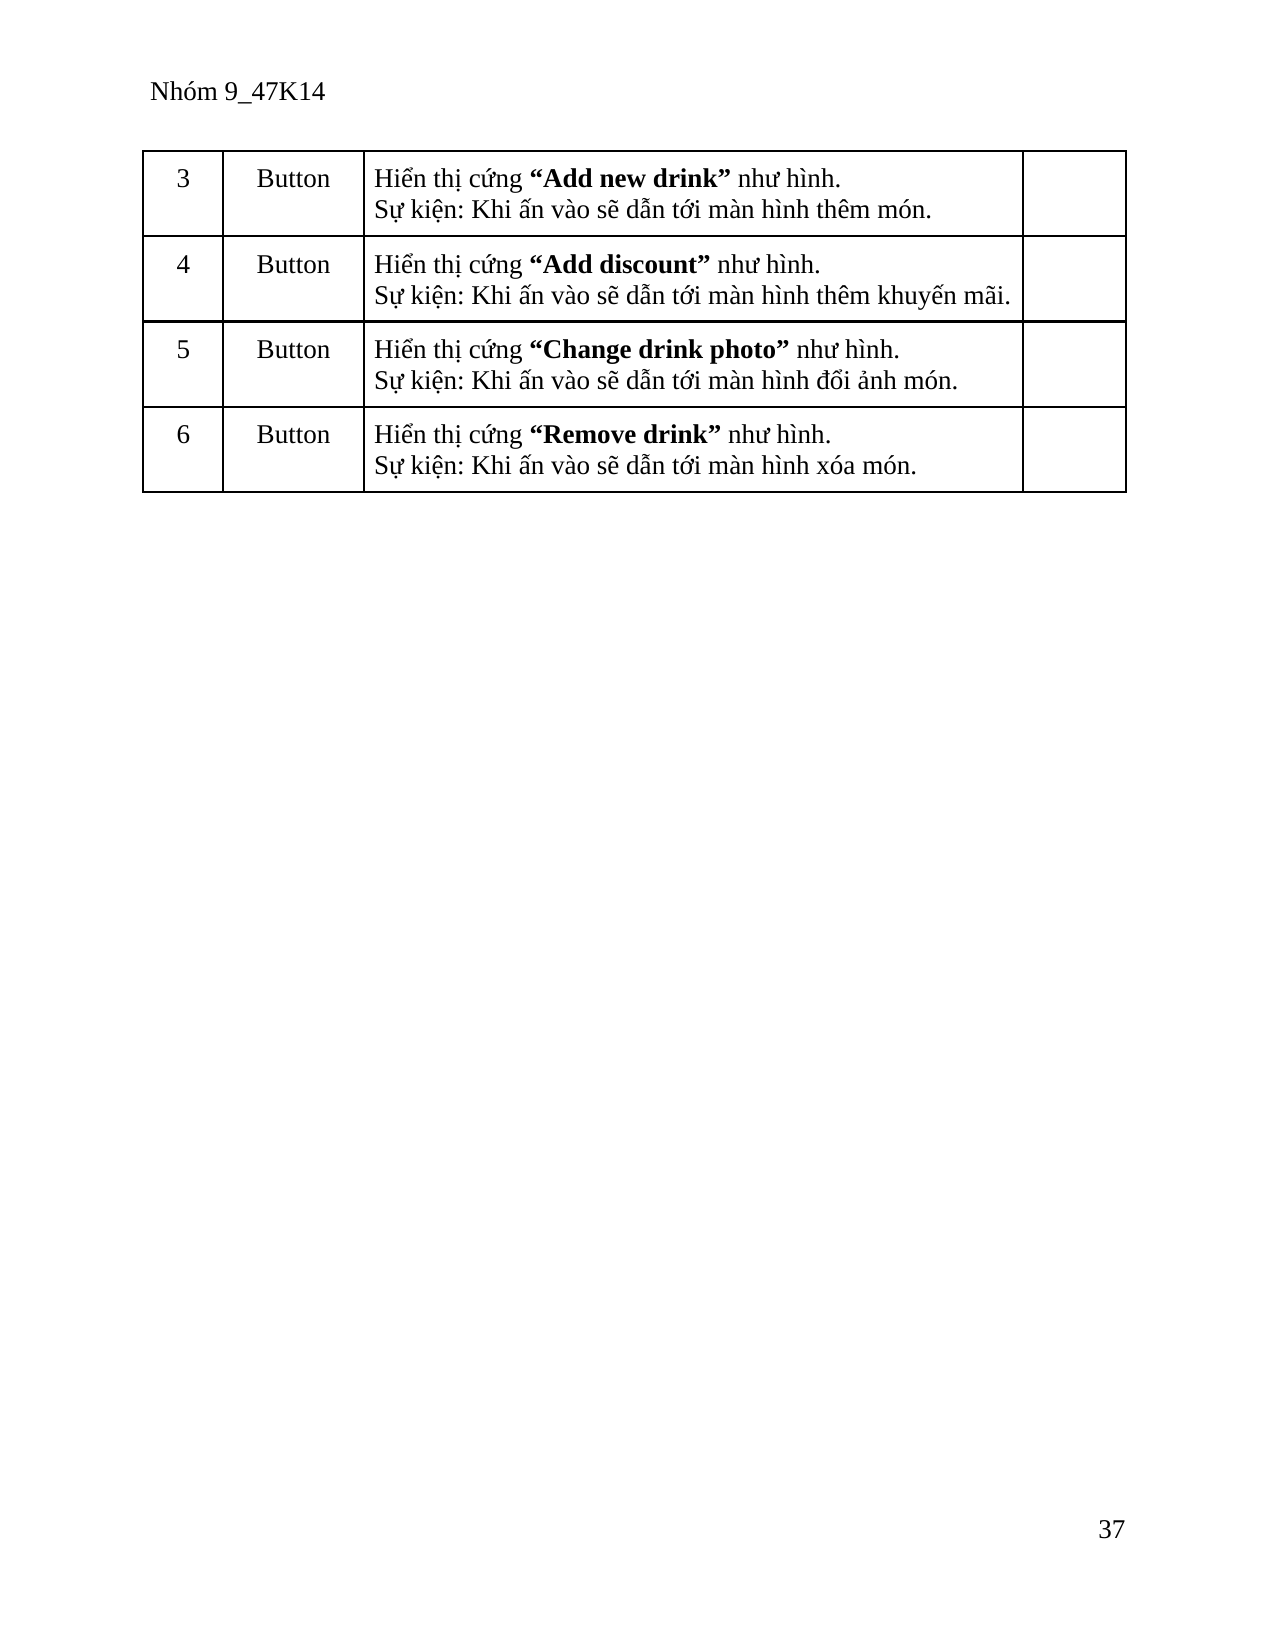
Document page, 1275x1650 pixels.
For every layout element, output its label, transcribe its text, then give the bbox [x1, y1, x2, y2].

table_cell 6 [144, 408, 222, 491]
table_cell Button [224, 408, 363, 491]
table_cell Hiển thị cứng “Change drink photo” như hình. Sự kiện: Khi ấn vào sẽ dẫn tới màn hình đổi ảnh món. [365, 323, 1022, 406]
table_cell Button [224, 323, 363, 406]
table_cell Button [224, 237, 363, 320]
table_cell [1024, 323, 1125, 406]
table_cell Hiển thị cứng “Add new drink” như hình. Sự kiện: Khi ấn vào sẽ dẫn tới màn hình thêm món. [365, 152, 1022, 235]
table_cell 5 [144, 323, 222, 406]
table_cell [1024, 237, 1125, 320]
table_cell Hiển thị cứng “Add discount” như hình. Sự kiện: Khi ấn vào sẽ dẫn tới màn hình thêm khuyến mãi. [365, 237, 1022, 320]
table_cell Hiển thị cứng “Remove drink” như hình. Sự kiện: Khi ấn vào sẽ dẫn tới màn hình xóa món. [365, 408, 1022, 491]
table_cell [1024, 152, 1125, 235]
table_cell [1024, 408, 1125, 491]
table_cell 3 [144, 152, 222, 235]
table_cell Button [224, 152, 363, 235]
table_cell 4 [144, 237, 222, 320]
